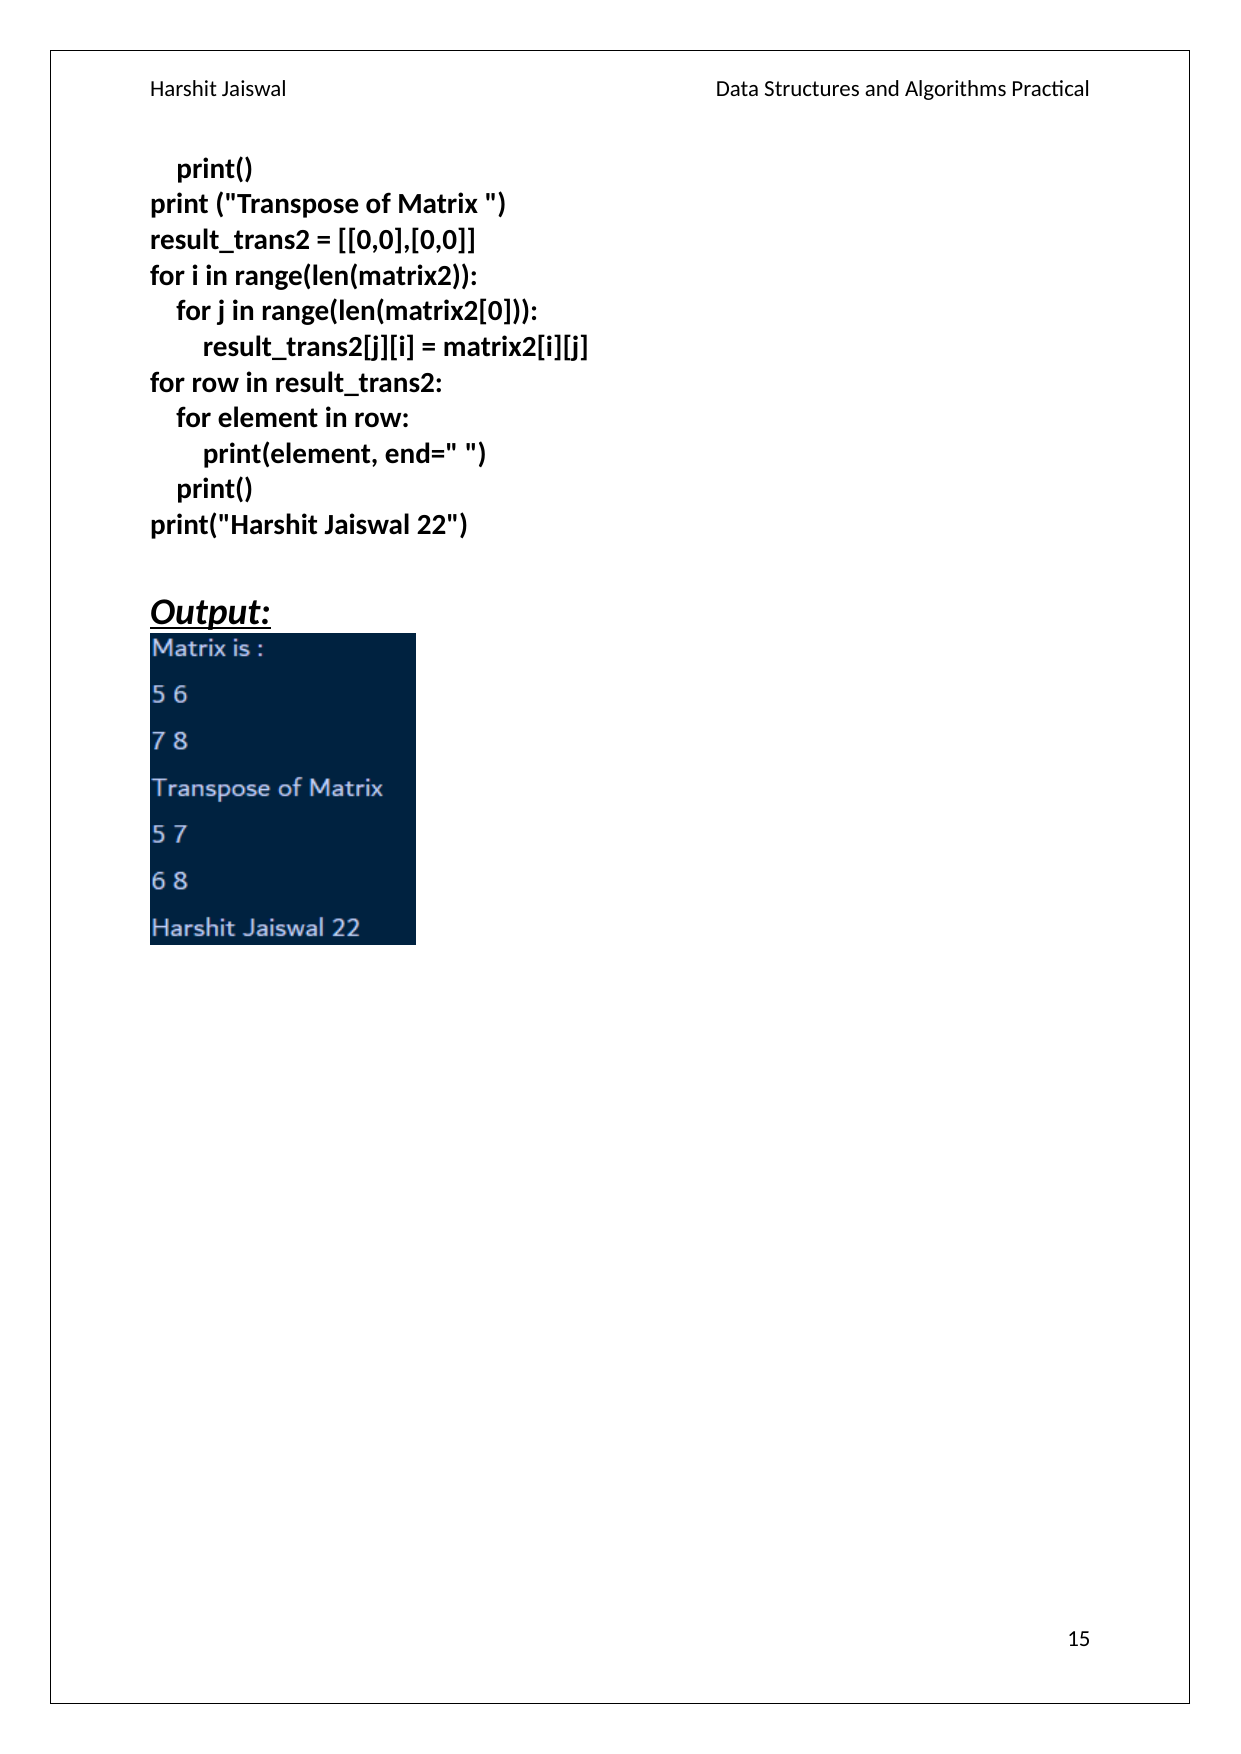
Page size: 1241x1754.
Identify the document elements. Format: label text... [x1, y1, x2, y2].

text result_trans2[j][i] = matrix2[i][j] [150, 328, 1090, 364]
text for row in result_trans2: [150, 364, 1090, 399]
text print() [150, 471, 1090, 506]
text print() [150, 150, 1090, 186]
text result_trans2 = [[0,0],[0,0]] [150, 221, 1090, 257]
text for j in range(len(matrix2[0])): [150, 292, 1090, 328]
text Output: [150, 588, 1090, 633]
picture [150, 633, 416, 945]
text for element in row: [150, 399, 1090, 435]
text print(element, end=" ") [150, 435, 1090, 471]
text print("Harshit Jaiswal 22") [150, 506, 1090, 542]
text print ("Transpose of Matrix ") [150, 186, 1090, 221]
text for i in range(len(matrix2)): [150, 257, 1090, 292]
